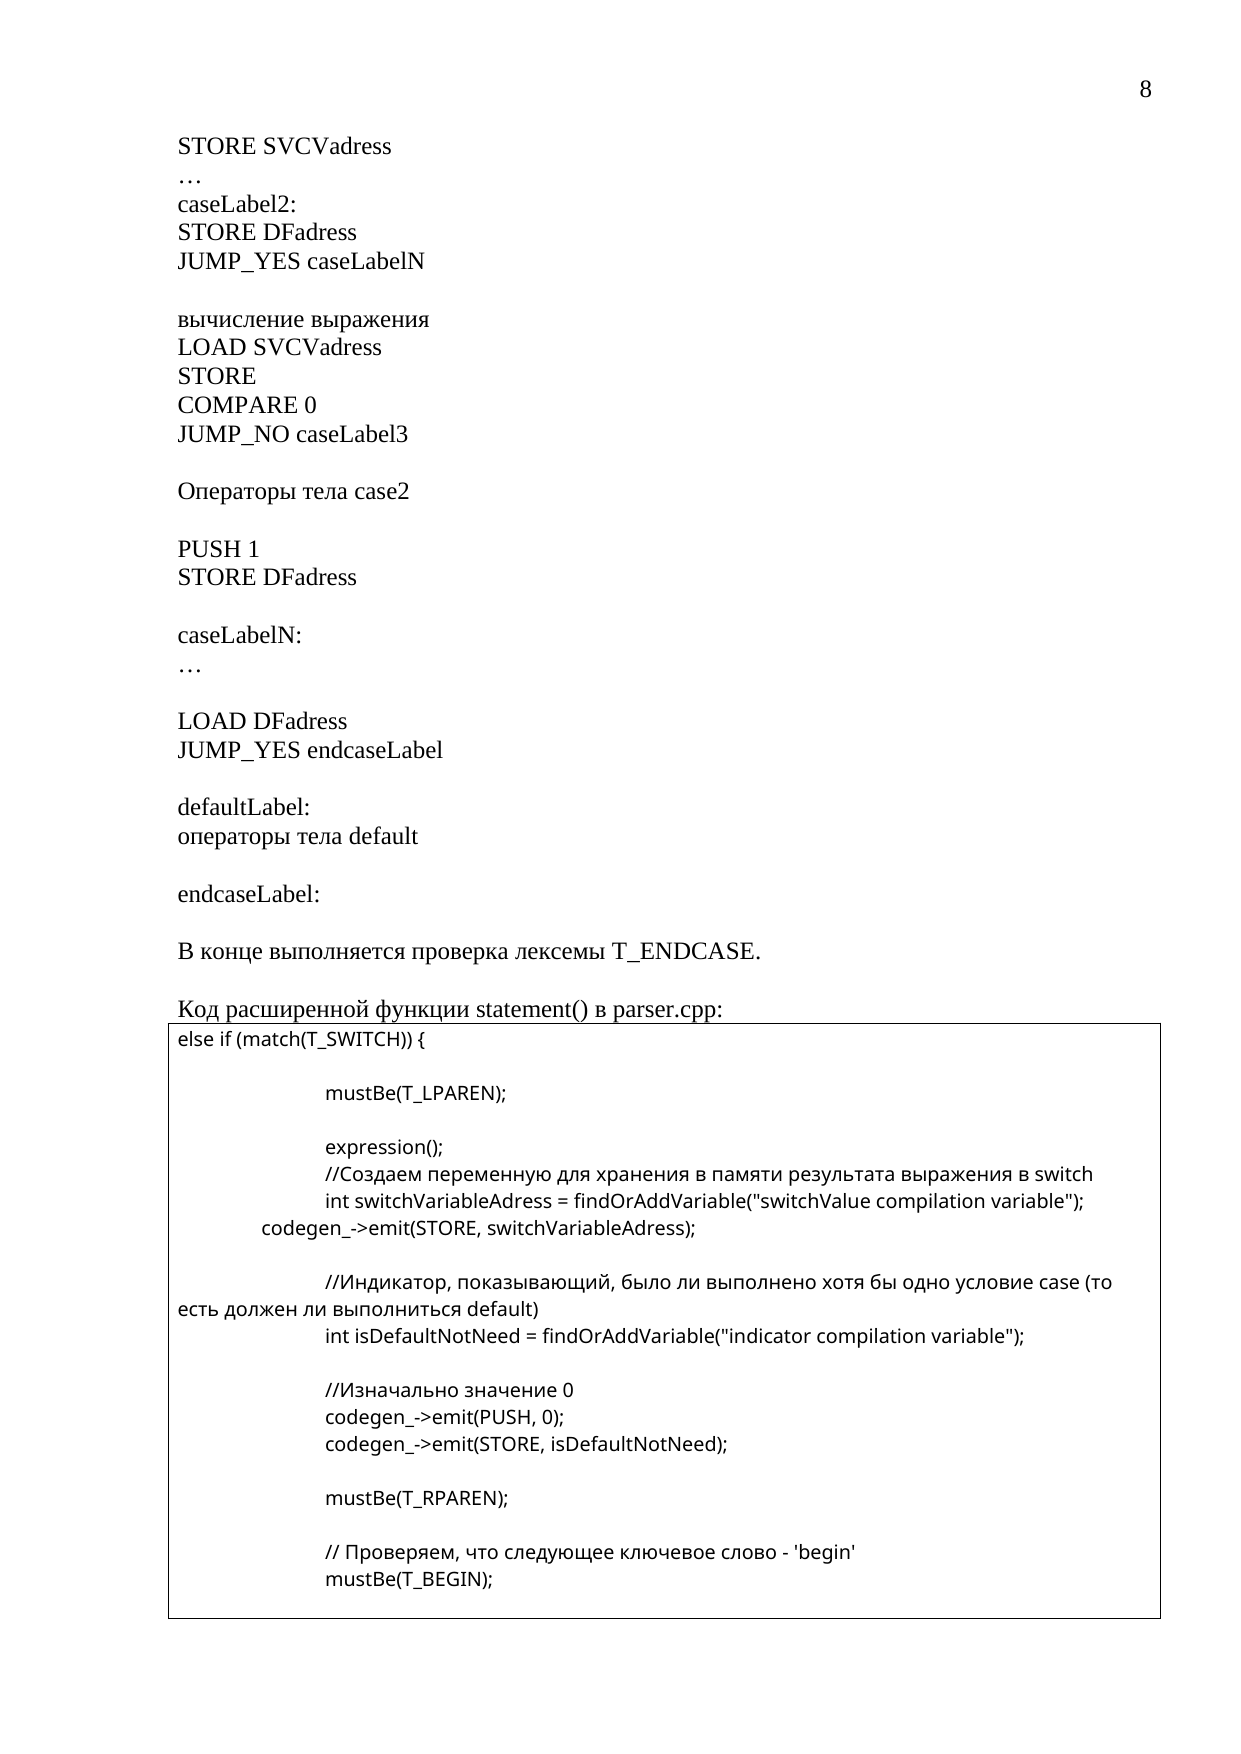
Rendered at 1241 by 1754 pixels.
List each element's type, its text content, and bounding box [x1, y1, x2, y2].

text int switchVariableAdress = findOrAddVariable("switchValue compilation variable"); [177, 1187, 1152, 1214]
text JUMP_YES caseLabelN [177, 246, 1152, 275]
text вычисление выражения [177, 304, 1152, 332]
text STORE [177, 361, 1152, 390]
text // Проверяем, что следующее ключевое слово - 'begin' [177, 1538, 1152, 1565]
text LOAD DFadress [177, 706, 1152, 735]
text STORE SVCVadress … caseLabel2: [177, 131, 1152, 217]
text STORE DFadress caseLabelN: [177, 562, 1152, 649]
text defaultLabel: [177, 764, 1152, 821]
text mustBe(T_RPAREN); [177, 1484, 1152, 1511]
text … [177, 649, 1152, 677]
text операторы тела default [177, 821, 1152, 850]
text //Изначально значение 0 [177, 1376, 1152, 1403]
text else if (match(T_SWITCH)) { [169, 1024, 1160, 1053]
text //Создаем переменную для хранения в памяти результата выражения в switch [177, 1161, 1152, 1187]
text //Индикатор, показывающий, было ли выполнено хотя бы одно условие case (то есть должен ли выполниться default) [177, 1268, 1152, 1322]
text JUMP_NO caseLabel3 [177, 419, 1152, 447]
text endcaseLabel: В конце выполняется проверка лексемы T_ENDCASE. Код расширенной функции statement() в parser.cpp: [177, 879, 1152, 1022]
text codegen_->emit(STORE, isDefaultNotNeed); [177, 1430, 1152, 1457]
text mustBe(T_BEGIN); [177, 1565, 1152, 1592]
text LOAD SVCVadress [177, 332, 1152, 361]
text STORE DFadress [177, 217, 1152, 246]
text Операторы тела case2 [177, 476, 1152, 505]
text COMPARE 0 [177, 390, 1152, 419]
text PUSH 1 [177, 534, 1152, 562]
text expression(); [177, 1133, 1152, 1161]
text codegen_->emit(STORE, switchVariableAdress); [177, 1214, 1152, 1241]
text JUMP_YES endcaseLabel [177, 735, 1152, 764]
text mustBe(T_LPAREN); [177, 1079, 1152, 1107]
text codegen_->emit(PUSH, 0); [177, 1403, 1152, 1430]
text int isDefaultNotNeed = findOrAddVariable("indicator compilation variable"); [177, 1322, 1152, 1349]
